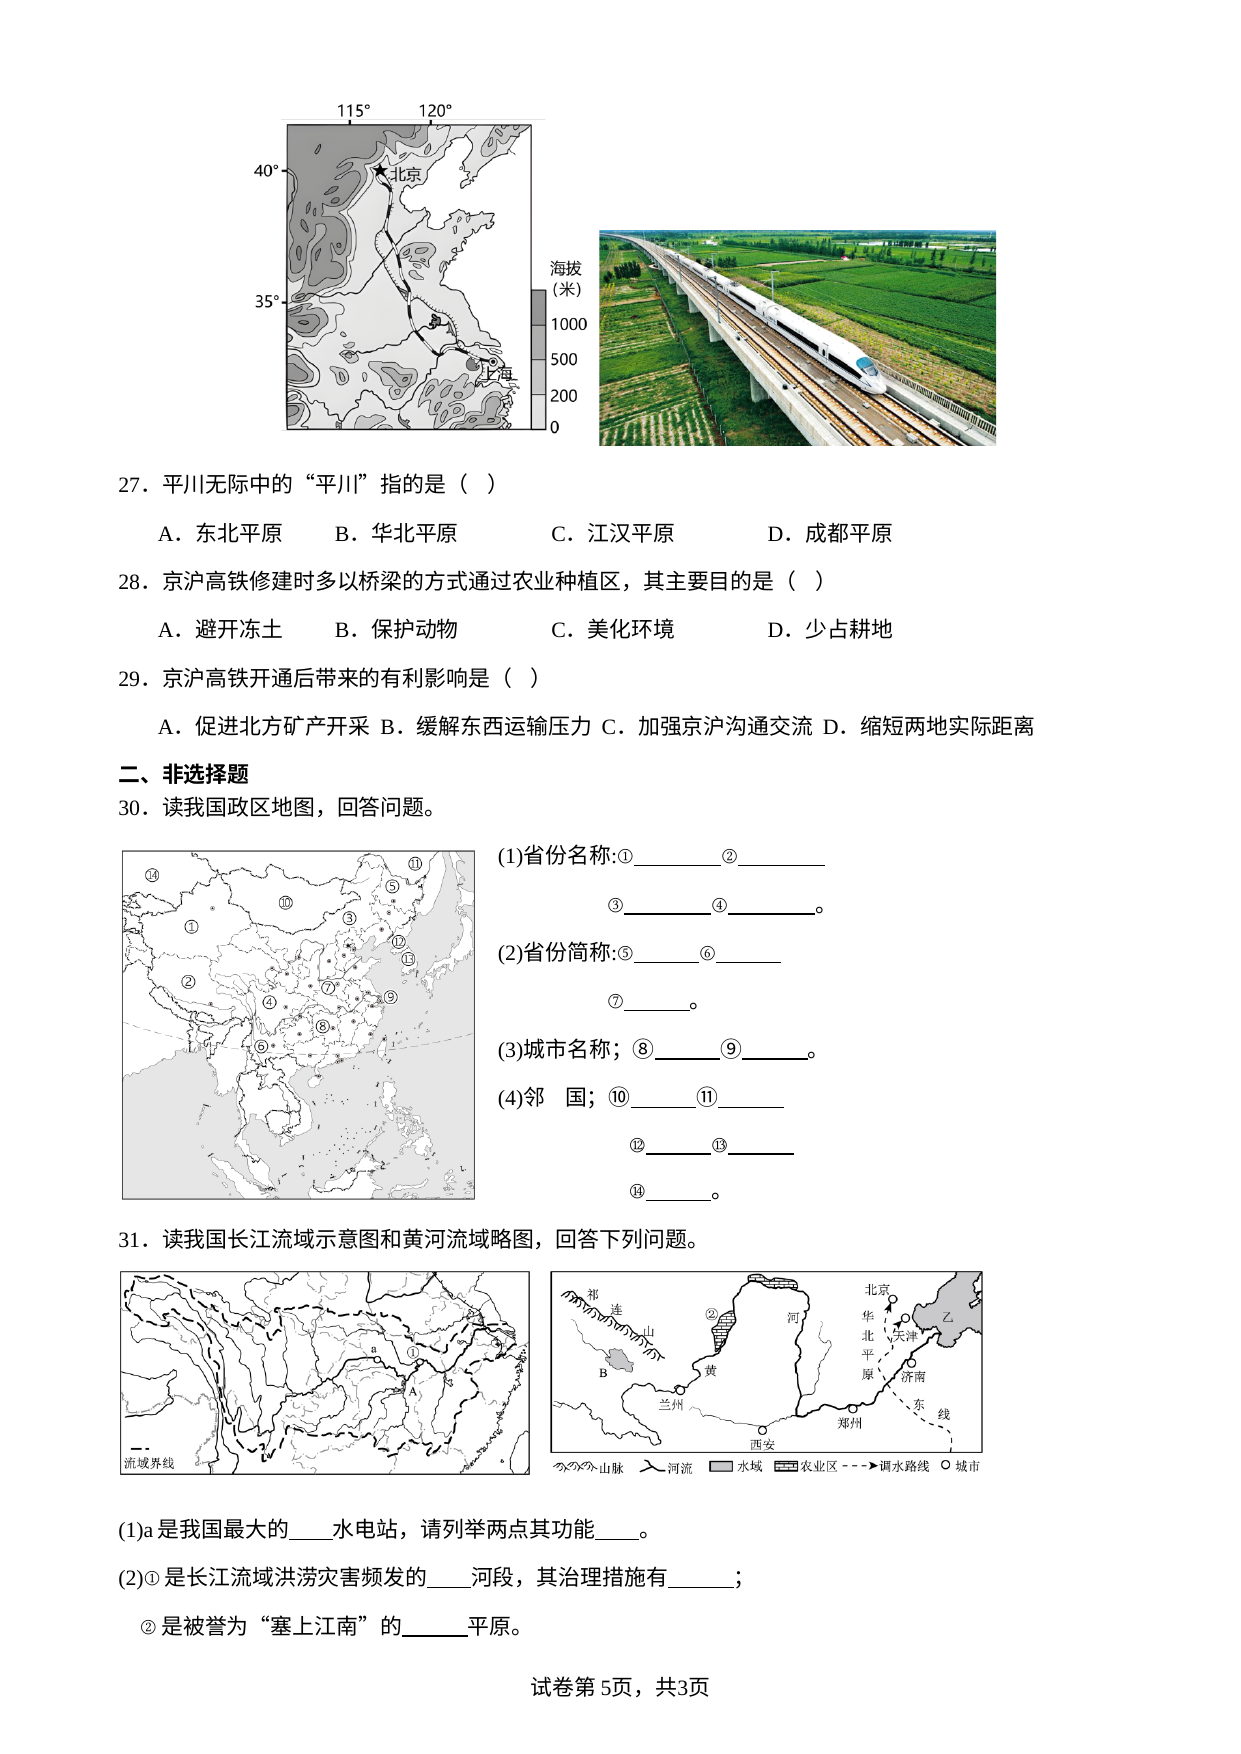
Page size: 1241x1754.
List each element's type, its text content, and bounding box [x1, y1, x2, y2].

text (4)邻 国；⑩ ⑪ [479, 1079, 1122, 1112]
text (2)省份简称:⑤ ⑥ [479, 934, 1122, 967]
text 30．读我国政区地图，回答问题。 [118, 789, 1122, 822]
text (3)城市名称；⑧ ⑨ 。 [479, 1031, 1122, 1064]
text A．东北平原 B．华北平原 C．江汉平原 D．成都平原 [158, 515, 1122, 548]
text ⑦ 。 [479, 983, 1122, 1015]
text (1)a是我国最大的 水电站，请列举两点其功能 。 [118, 1512, 1122, 1544]
text 31．读我国长江流域示意图和黄河流域略图，回答下列问题。 [118, 1221, 1122, 1254]
text (2)①是长江流域洪涝灾害频发的 河段，其治理措施有 ； [118, 1560, 1122, 1592]
picture [118, 846, 479, 1204]
text ②是被誉为“塞上江南”的 平原。 [118, 1608, 1122, 1641]
text 27．平川无际中的“平川”指的是（ ） [118, 467, 1122, 499]
text 28．京沪高铁修建时多以桥梁的方式通过农业种植区，其主要目的是（ ） [118, 564, 1122, 596]
text ⑫ ⑬ [479, 1128, 1122, 1160]
text 二、非选择题 [118, 757, 1122, 789]
text ⑭ 。 [118, 1173, 1122, 1206]
text A．促进北方矿产开采 B．缓解东西运输压力 C．加强京沪沟通交流 D．缩短两地实际距离 [158, 709, 1122, 741]
text 29．京沪高铁开通后带来的有利影响是（ ） [118, 660, 1122, 693]
text A．避开冻土 B．保护动物 C．美化环境 D．少占耕地 [158, 612, 1122, 644]
picture [118, 1269, 984, 1476]
text ③ ④ 。 [479, 886, 1122, 919]
text (1)省份名称:① ② [118, 838, 1122, 870]
picture [244, 97, 997, 446]
